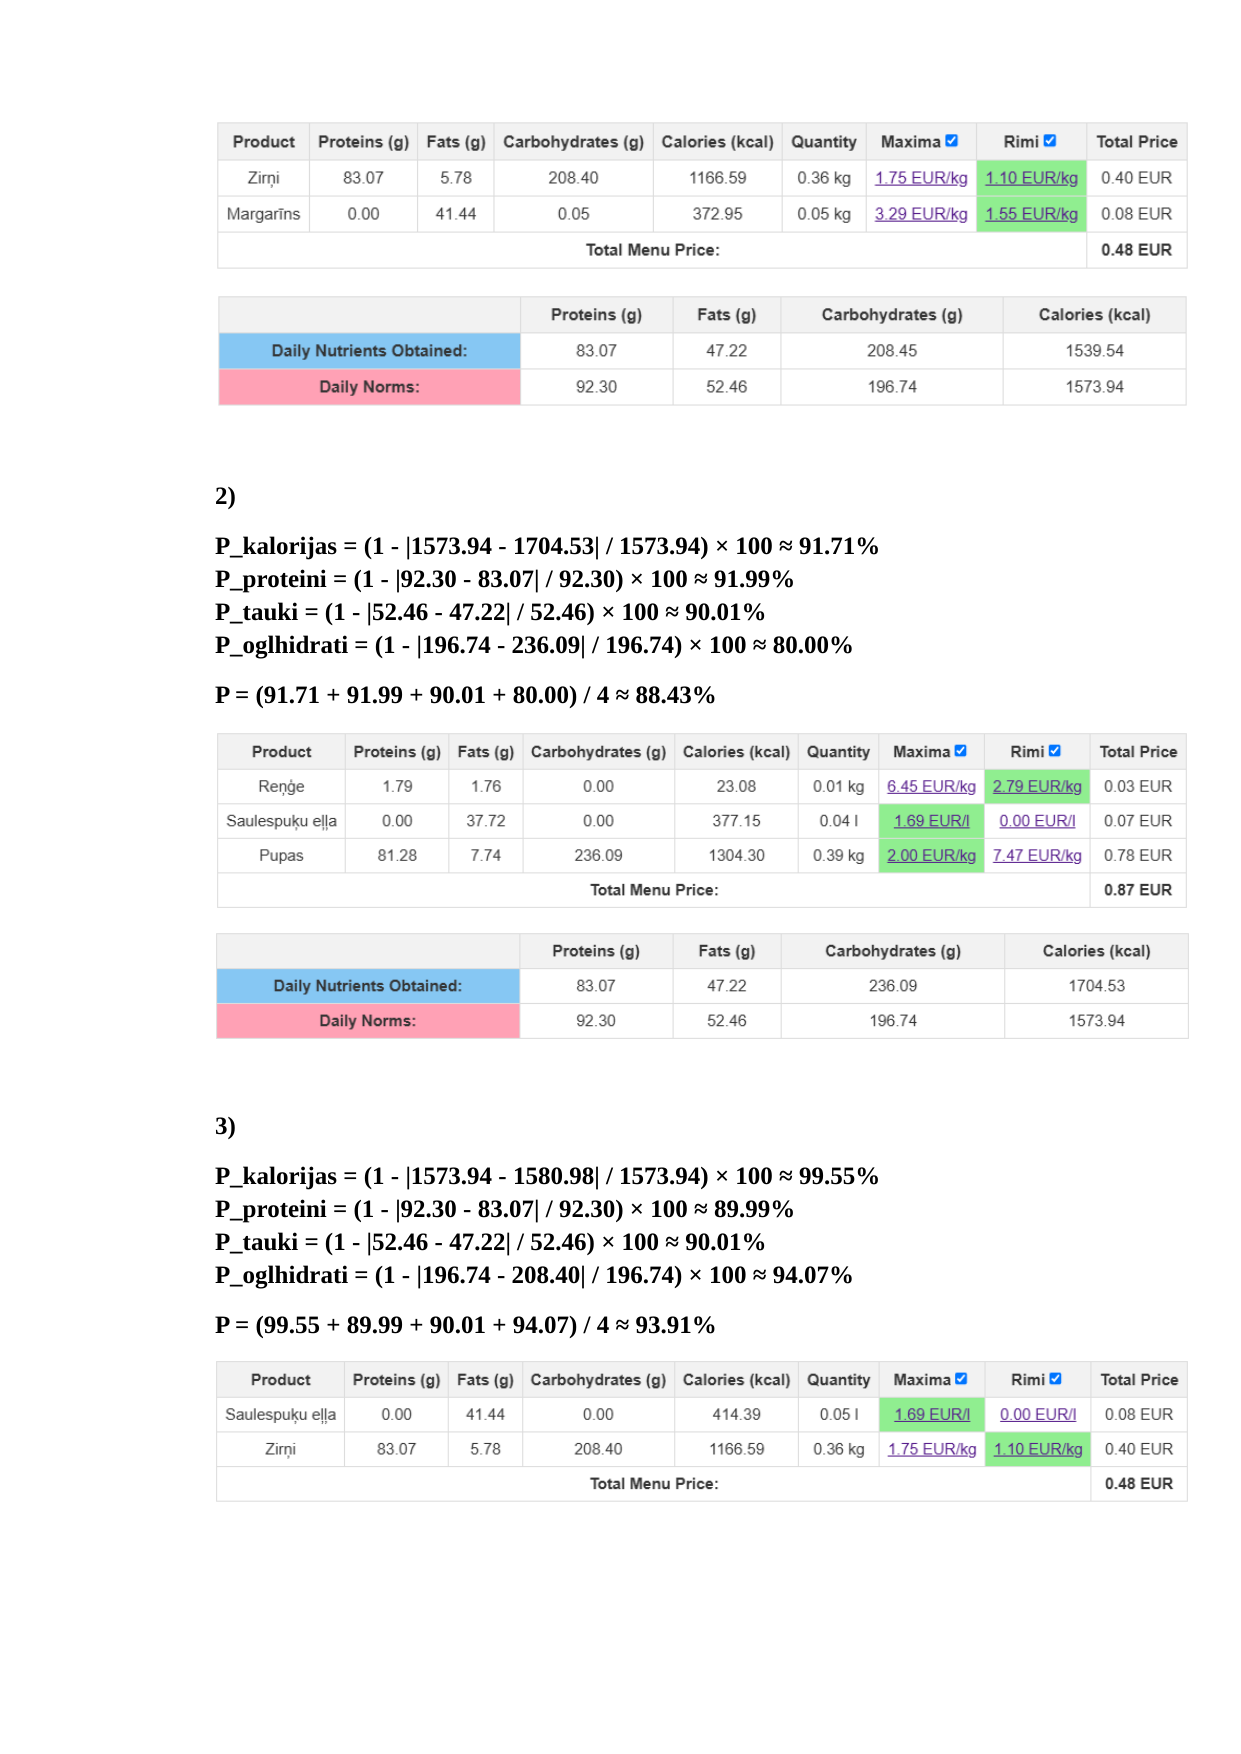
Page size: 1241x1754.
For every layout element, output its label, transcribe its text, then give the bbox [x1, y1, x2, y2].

text 2) [215, 481, 1152, 510]
picture [214, 118, 1190, 272]
picture [214, 729, 1190, 909]
text P = (99.55 + 89.99 + 90.01 + 94.07) / 4 ≈ 93.91% [215, 1310, 1152, 1338]
picture [214, 1359, 1190, 1507]
text 3) [215, 1111, 1152, 1140]
text P = (91.71 + 91.99 + 90.01 + 80.00) / 4 ≈ 88.43% [215, 680, 1152, 708]
picture [214, 293, 1190, 410]
picture [214, 930, 1190, 1040]
text P_kalorijas = (1 - |1573.94 - 1580.98| / 1573.94) × 100 ≈ 99.55% P_proteini = (1 - |92.30 - 83.07| / 92.30) × 100 ≈ 89.99% P_tauki = (1 - |52.46 - 47.22| / 52.46) × 100 ≈ 90.01% P_oglhidrati = (1 - |196.74 - 208.40| / 196.74) × 100 ≈ 94.07% [215, 1161, 1152, 1289]
text P_kalorijas = (1 - |1573.94 - 1704.53| / 1573.94) × 100 ≈ 91.71% P_proteini = (1 - |92.30 - 83.07| / 92.30) × 100 ≈ 91.99% P_tauki = (1 - |52.46 - 47.22| / 52.46) × 100 ≈ 90.01% P_oglhidrati = (1 - |196.74 - 236.09| / 196.74) × 100 ≈ 80.00% [215, 531, 1152, 659]
